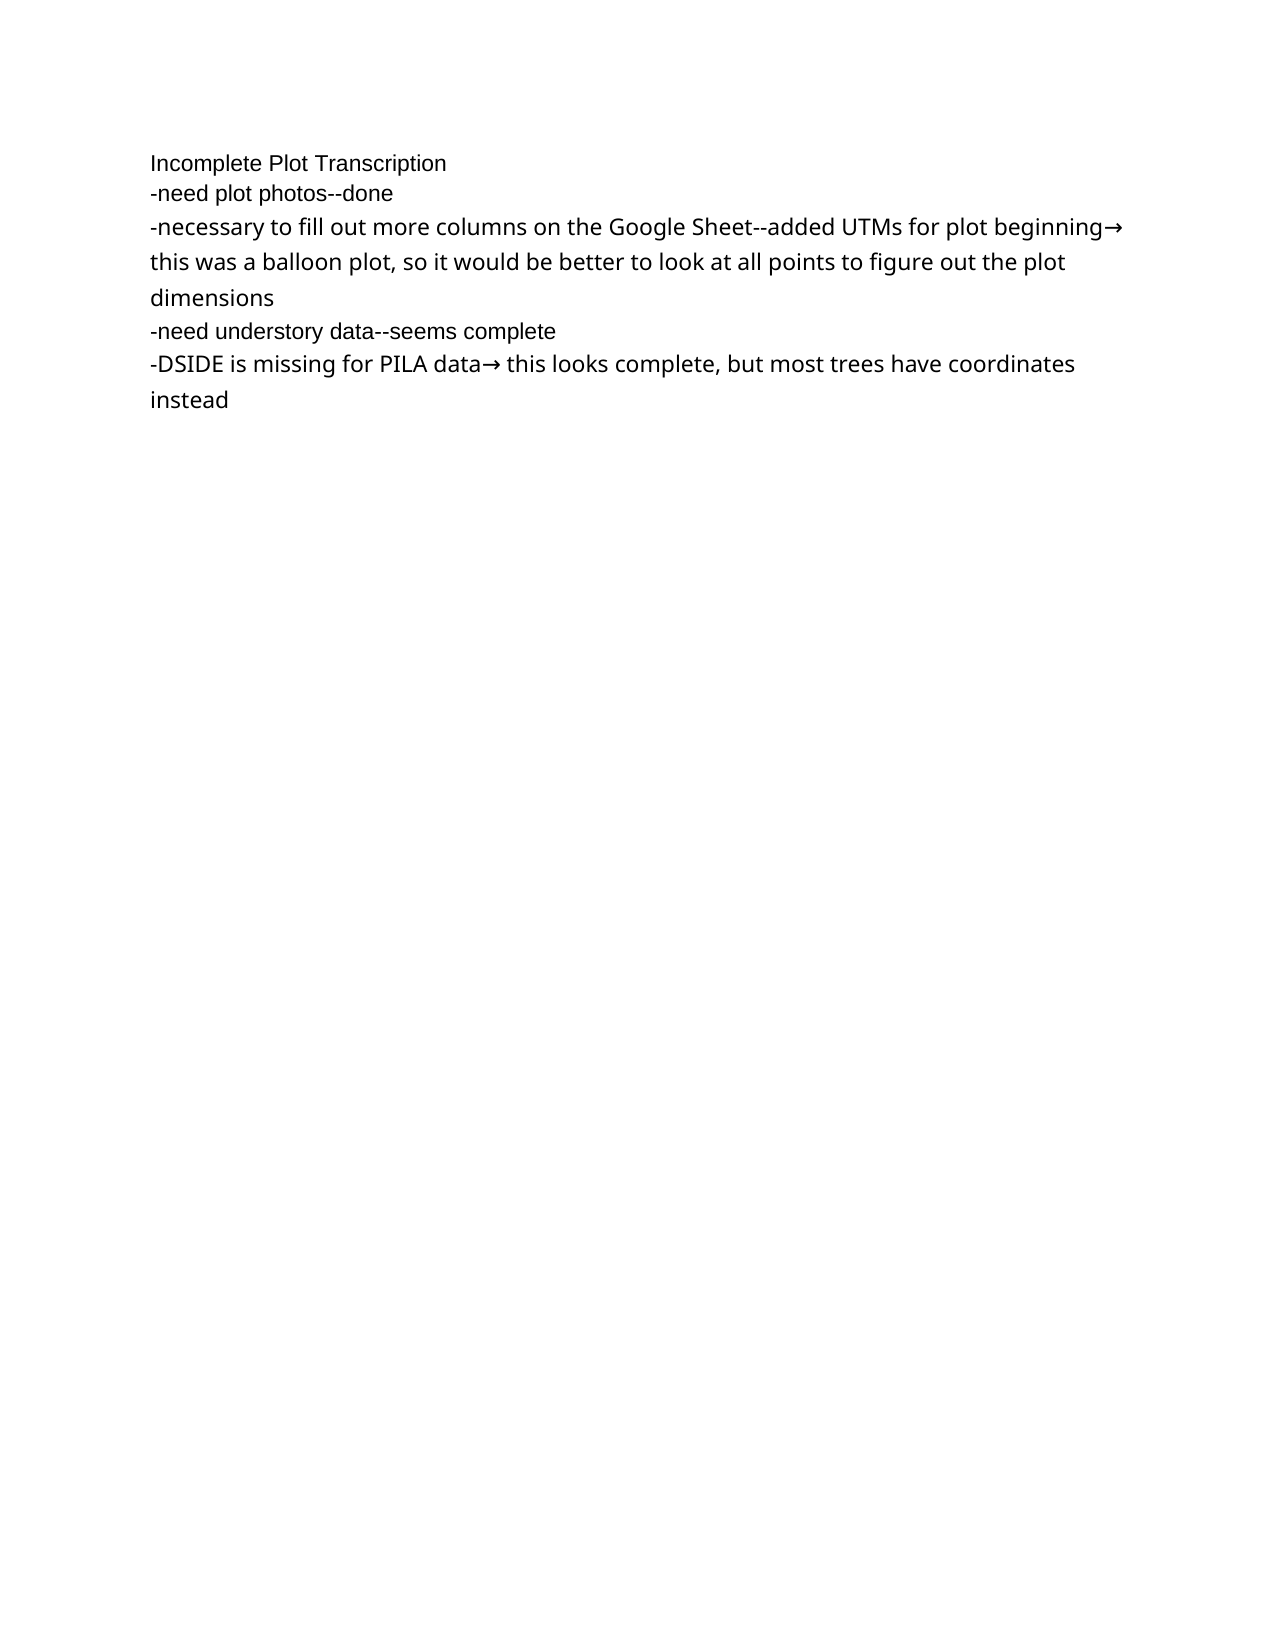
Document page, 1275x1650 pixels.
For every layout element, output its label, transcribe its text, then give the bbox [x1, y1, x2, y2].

text -need understory data--seems complete [150, 318, 1125, 344]
text Incomplete Plot Transcription [150, 150, 1125, 176]
text -need plot photos--done [150, 180, 1125, 207]
